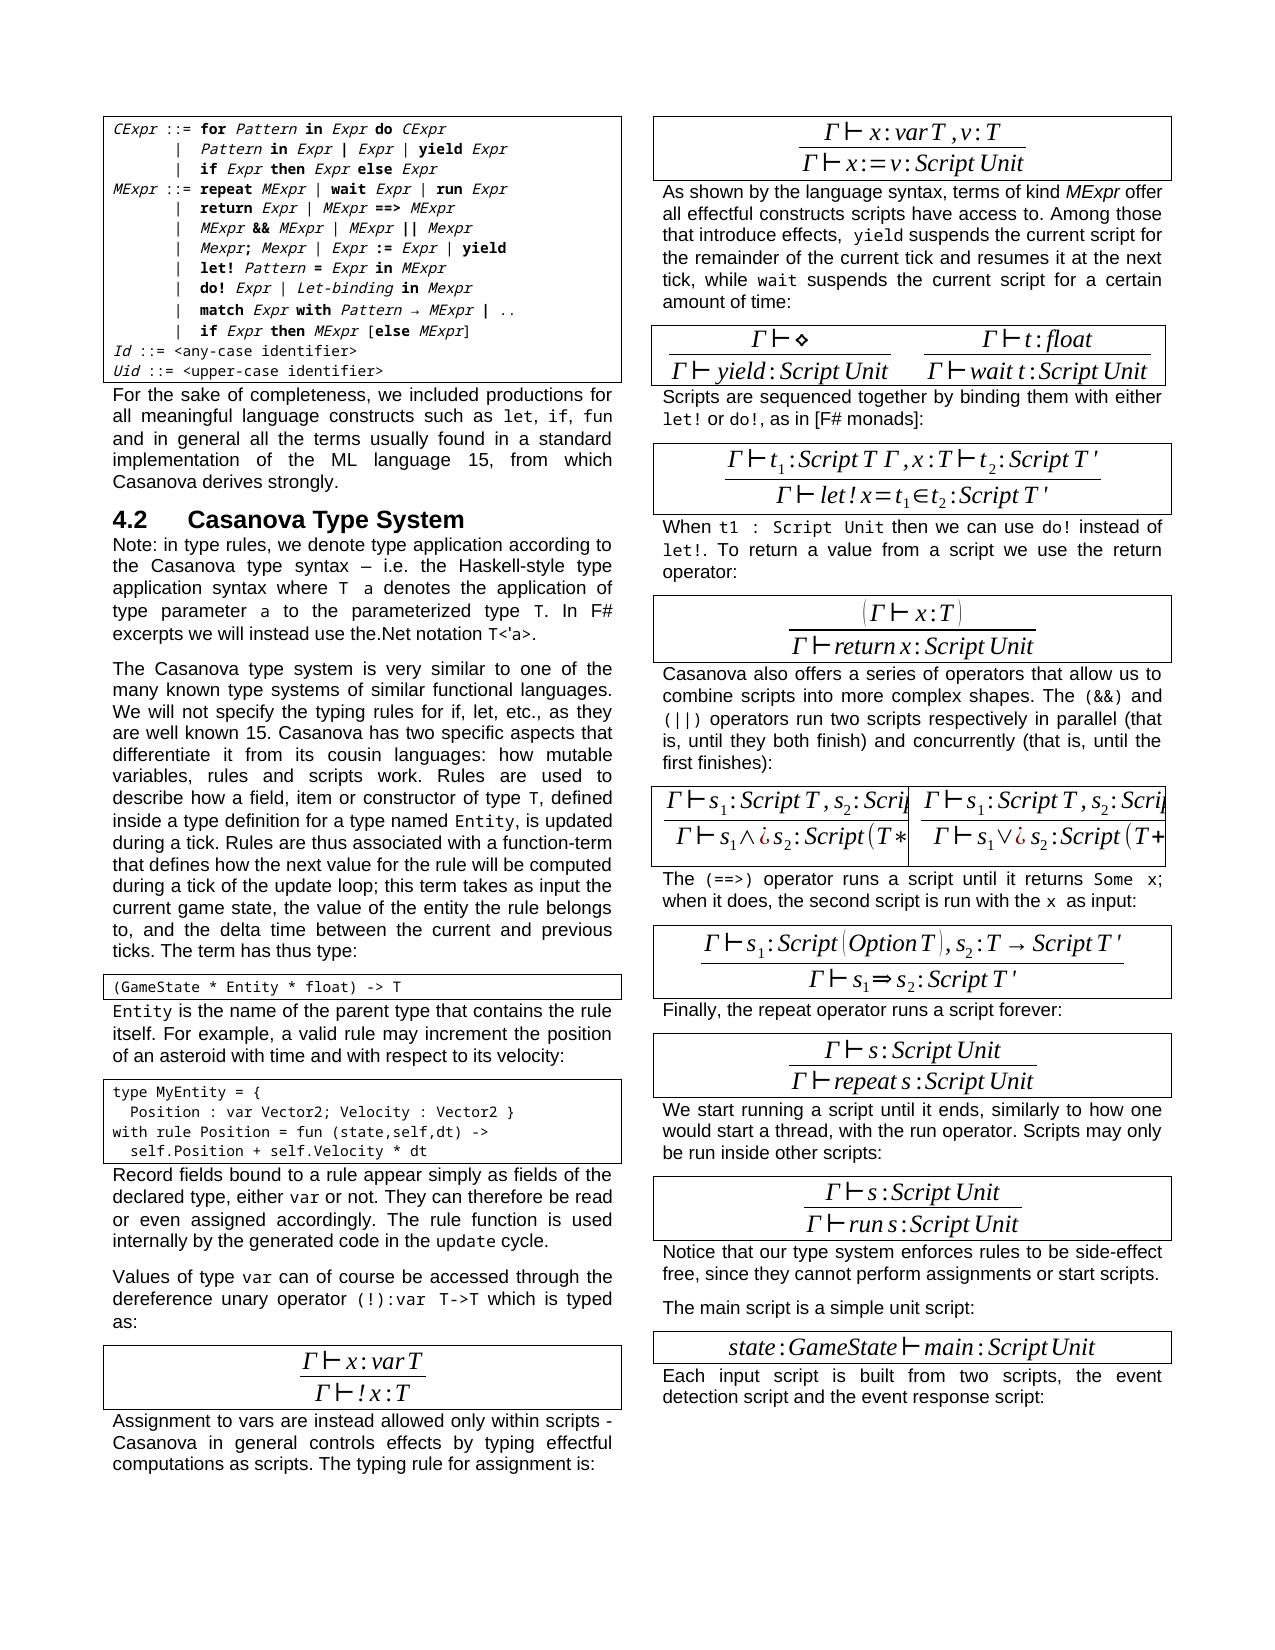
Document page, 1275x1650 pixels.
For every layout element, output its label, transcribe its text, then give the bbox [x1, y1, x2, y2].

text Values of type var can of course be accessed through the dereference unary operator (!):var T->T which is typed as: [112, 1265, 613, 1332]
subtitle Casanova Type System [112, 505, 613, 533]
text | let! Pattern = Expr in MExpr [112, 258, 613, 278]
text Note: in type rules, we denote type application according to the Casanova type syntax – i.e. the Haskell-style type application syntax where T a denotes the application of type parameter a to the parameterized type T. In F# excerpts we will instead use the.Net notation T<'a>. [112, 533, 613, 645]
table_header [652, 326, 908, 385]
text MExpr ::= repeat MExpr | wait Expr | run Expr [112, 178, 613, 198]
text CExpr ::= for Pattern in Expr do CExpr [104, 117, 621, 139]
text The main script is a simple unit script: [662, 1297, 1162, 1318]
text (GameState * Entity * float) -> T [104, 975, 621, 999]
text The (==>) operator runs a script until it returns Some x; when it does, the second script is run with the x as input: [662, 867, 1162, 913]
table_header [909, 326, 1165, 385]
text Scripts are sequenced together by binding them with either let! or do!, as in [F# monads]: [662, 386, 1162, 430]
text | Mexpr; Mexpr | Expr := Expr | yield [112, 238, 613, 258]
text with rule Position = fun (state,self,dt) -> [112, 1121, 613, 1138]
text Record fields bound to a rule appear simply as fields of the declared type, either var or not. They can therefore be read or even assigned accordingly. The rule function is used internally by the generated code in the update cycle. [112, 1164, 613, 1253]
text | match Expr with Pattern → MExpr | .. [112, 298, 613, 321]
text Entity is the name of the parent type that contains the rule itself. For example, a valid rule may increment the position of an asteroid with time and with respect to its velocity: [112, 1000, 613, 1066]
text Each input script is built from two scripts, the event detection script and the event response script: [662, 1364, 1162, 1408]
text self.Position + self.Velocity * dt [104, 1138, 621, 1163]
text For the sake of completeness, we included productions for all meaningful language constructs such as let, if, fun and in general all the terms usually found in a standard implementation of the ML language , from which Casanova derives strongly. [112, 383, 613, 492]
text Position : var Vector2; Velocity : Vector2 } [112, 1101, 613, 1121]
text | Pattern in Expr | Expr | yield Expr [112, 139, 613, 158]
text | do! Expr | Let-binding in Mexpr [112, 278, 613, 298]
text | return Expr | MExpr ==> MExpr [112, 198, 613, 218]
text | if Expr then MExpr [else MExpr] [112, 321, 613, 340]
text As shown by the language syntax, terms of kind MExpr offer all effectful constructs scripts have access to. Among those that introduce effects, yield suspends the current script for the remainder of the current tick and resumes it at the next tick, while wait suspends the current script for a certain amount of time: [662, 181, 1162, 312]
text Notice that our type system enforces rules to be side-effect free, since they cannot perform assignments or start scripts. [662, 1241, 1162, 1284]
text | MExpr && MExpr | MExpr || Mexpr [112, 218, 613, 238]
text We start running a script until it ends, similarly to how one would start a thread, with the run operator. Scripts may only be run inside other scripts: [662, 1098, 1162, 1163]
text Finally, the repeat operator runs a script forever: [662, 999, 1162, 1021]
text When t1 : Script Unit then we can use do! instead of let!. To return a value from a script we use the return operator: [662, 515, 1162, 582]
table_header [652, 787, 908, 866]
text Assignment to vars are instead allowed only within scripts - Casanova in general controls effects by typing effectful computations as scripts. The typing rule for assignment is: [112, 1410, 613, 1475]
text Id ::= <any-case identifier> [112, 340, 613, 357]
text | if Expr then Expr else Expr [112, 158, 613, 178]
text Uid ::= <upper-case identifier> [104, 357, 621, 382]
text Casanova also offers a series of operators that allow us to combine scripts into more complex shapes. The (&&) and (||) operators run two scripts respectively in parallel (that is, until they both finish) and concurrently (that is, until the first finishes): [662, 663, 1162, 773]
text The Casanova type system is very similar to one of the many known type systems of similar functional languages. We will not specify the typing rules for if, let, etc., as they are well known . Casanova has two specific aspects that differentiate it from its cousin languages: how mutable variables, rules and scripts work. Rules are used to describe how a field, item or constructor of type T, defined inside a type definition for a type named Entity, is updated during a tick. Rules are thus associated with a function-term that defines how the next value for the rule will be computed during a tick of the update loop; this term takes as input the current game state, the value of the entity the rule belongs to, and the delta time between the current and previous ticks. The term has thus type: [112, 657, 613, 961]
table_header [909, 787, 1165, 866]
text type MyEntity = { [104, 1080, 621, 1101]
